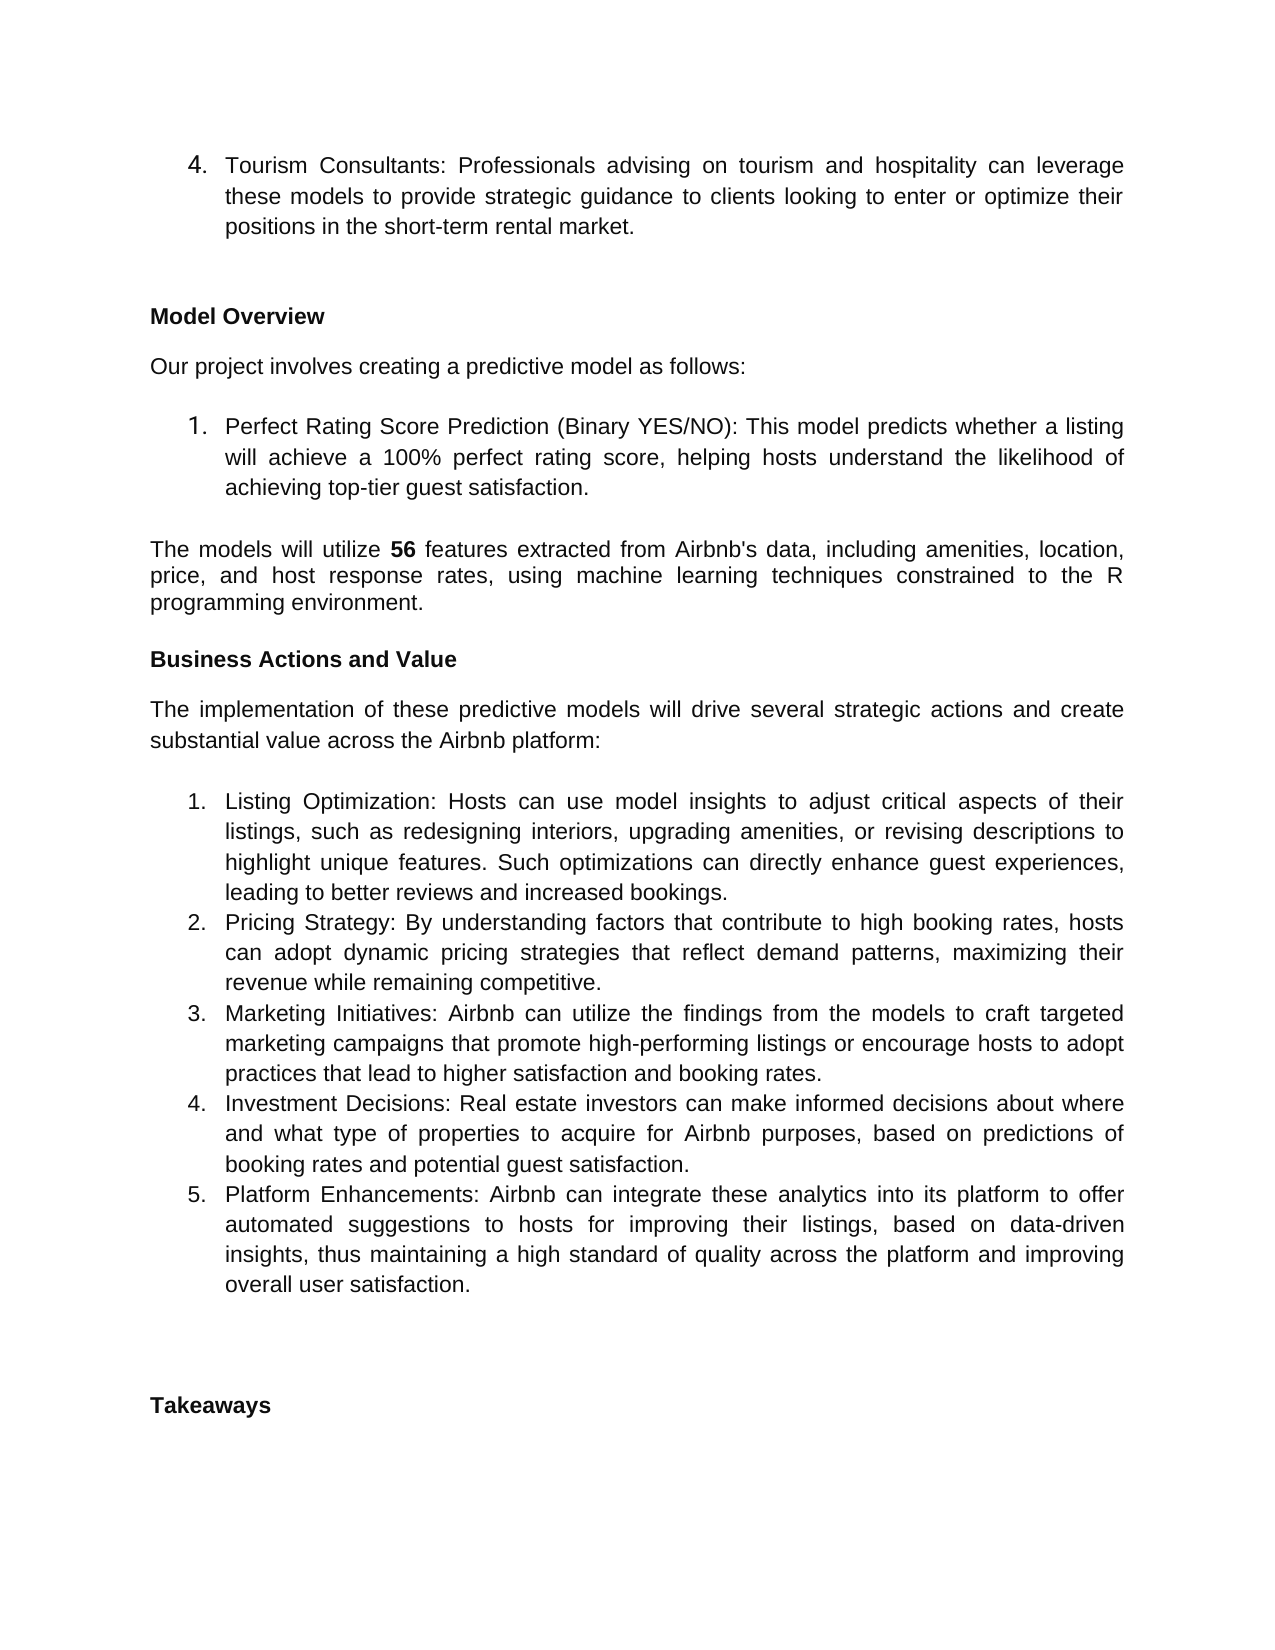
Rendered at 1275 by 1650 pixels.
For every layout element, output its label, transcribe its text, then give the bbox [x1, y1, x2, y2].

list Investment Decisions: Real estate investors can make informed decisions about where and what type of properties to acquire for Airbnb purposes, based on predictions of booking rates and potential guest satisfaction. [187, 1090, 1125, 1177]
subtitle Business Actions and Value [150, 646, 1125, 672]
subtitle Model Overview [150, 303, 1125, 329]
text The models will utilize 56 features extracted from Airbnb's data, including amenities, location, price, and host response rates, using machine learning techniques constrained to the R programming environment. [150, 536, 1125, 615]
text Takeaways [150, 1392, 1125, 1419]
list Pricing Strategy: By understanding factors that contribute to high booking rates, hosts can adopt dynamic pricing strategies that reflect demand patterns, maximizing their revenue while remaining competitive. [187, 909, 1125, 996]
list Platform Enhancements: Airbnb can integrate these analytics into its platform to offer automated suggestions to hosts for improving their listings, based on data-driven insights, thus maintaining a high standard of quality across the platform and improving overall user satisfaction. [187, 1181, 1125, 1298]
list Tourism Consultants: Professionals advising on tourism and hospitality can leverage these models to provide strategic guidance to clients looking to enter or optimize their positions in the short-term rental market. [187, 150, 1125, 240]
text The implementation of these predictive models will drive several strategic actions and create substantial value across the Airbnb platform: [150, 696, 1125, 753]
list Marketing Initiatives: Airbnb can utilize the findings from the models to craft targeted marketing campaigns that promote high-performing listings or encourage hosts to adopt practices that lead to higher satisfaction and booking rates. [187, 999, 1125, 1086]
list Perfect Rating Score Prediction (Binary YES/NO): This model predicts whether a listing will achieve a 100% perfect rating score, helping hosts understand the likelihood of achieving top-tier guest satisfaction. [187, 411, 1125, 501]
text Our project involves creating a predictive model as follows: [150, 353, 1125, 380]
list Listing Optimization: Hosts can use model insights to adjust critical aspects of their listings, such as redesigning interiors, upgrading amenities, or revising descriptions to highlight unique features. Such optimizations can directly enhance guest experiences, leading to better reviews and increased bookings. [187, 788, 1125, 905]
